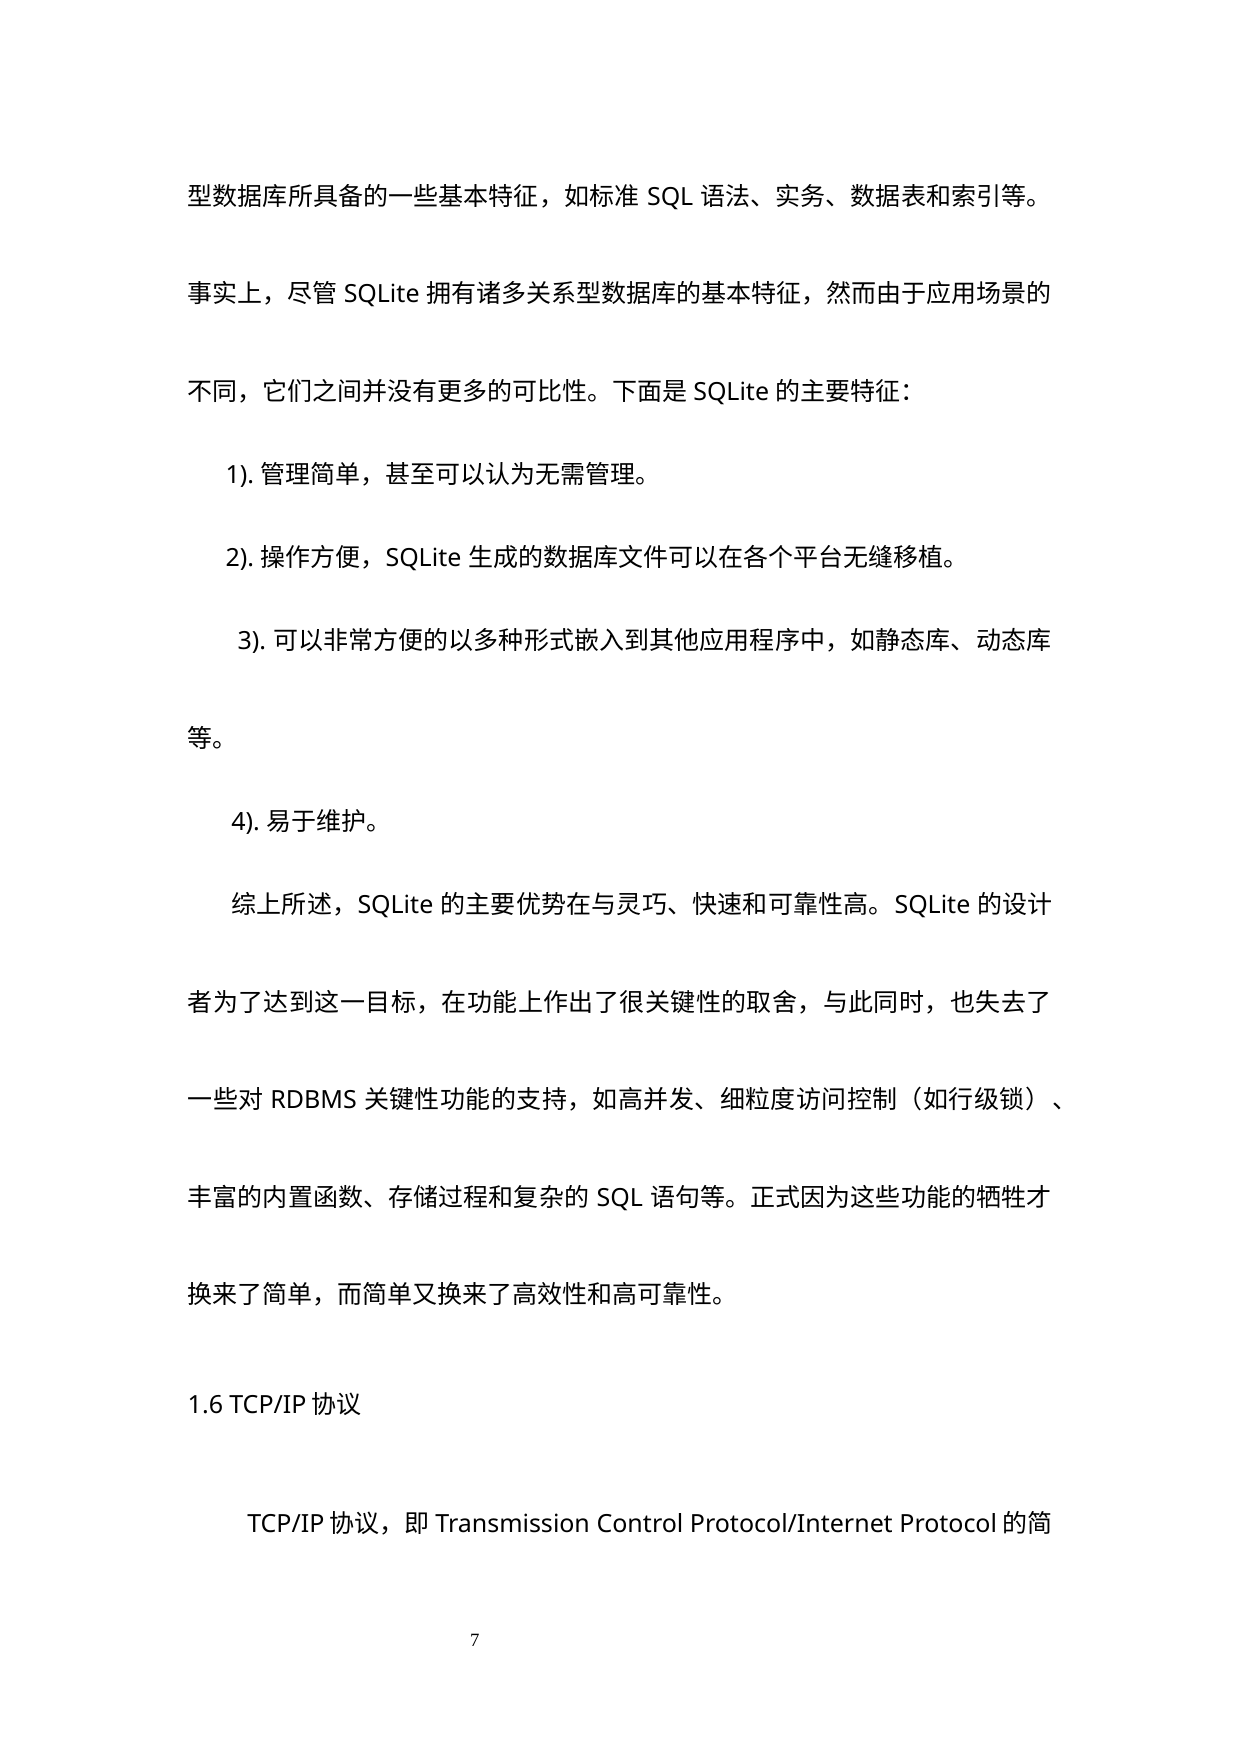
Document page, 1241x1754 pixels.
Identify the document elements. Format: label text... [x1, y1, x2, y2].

text 4). 易于维护。 [187, 787, 1053, 852]
text 2). 操作方便，SQLite 生成的数据库文件可以在各个平台无缝移植。 [187, 523, 1053, 588]
text 1). 管理简单，甚至可以认为无需管理。 [187, 440, 1053, 505]
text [187, 1489, 1053, 1554]
text 综上所述，SQLite 的主要优势在与灵巧、快速和可靠性高。SQLite 的设计者为了达到这一目标，在功能上作出了很关键性的取舍，与此同时，也失去了一些对 RDBMS 关键性功能的支持，如高并发、细粒度访问控制（如行级锁）、丰富的内置函数、存储过程和复杂的 SQL 语句等。正式因为这些功能的牺牲才换来了简单，而简单又换来了高效性和高可靠性。 [187, 870, 1053, 1325]
subtitle 1.6 TCP/IP协议 [187, 1370, 1053, 1435]
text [187, 162, 1053, 422]
text 3). 可以非常方便的以多种形式嵌入到其他应用程序中，如静态库、动态库等。 [187, 606, 1053, 769]
